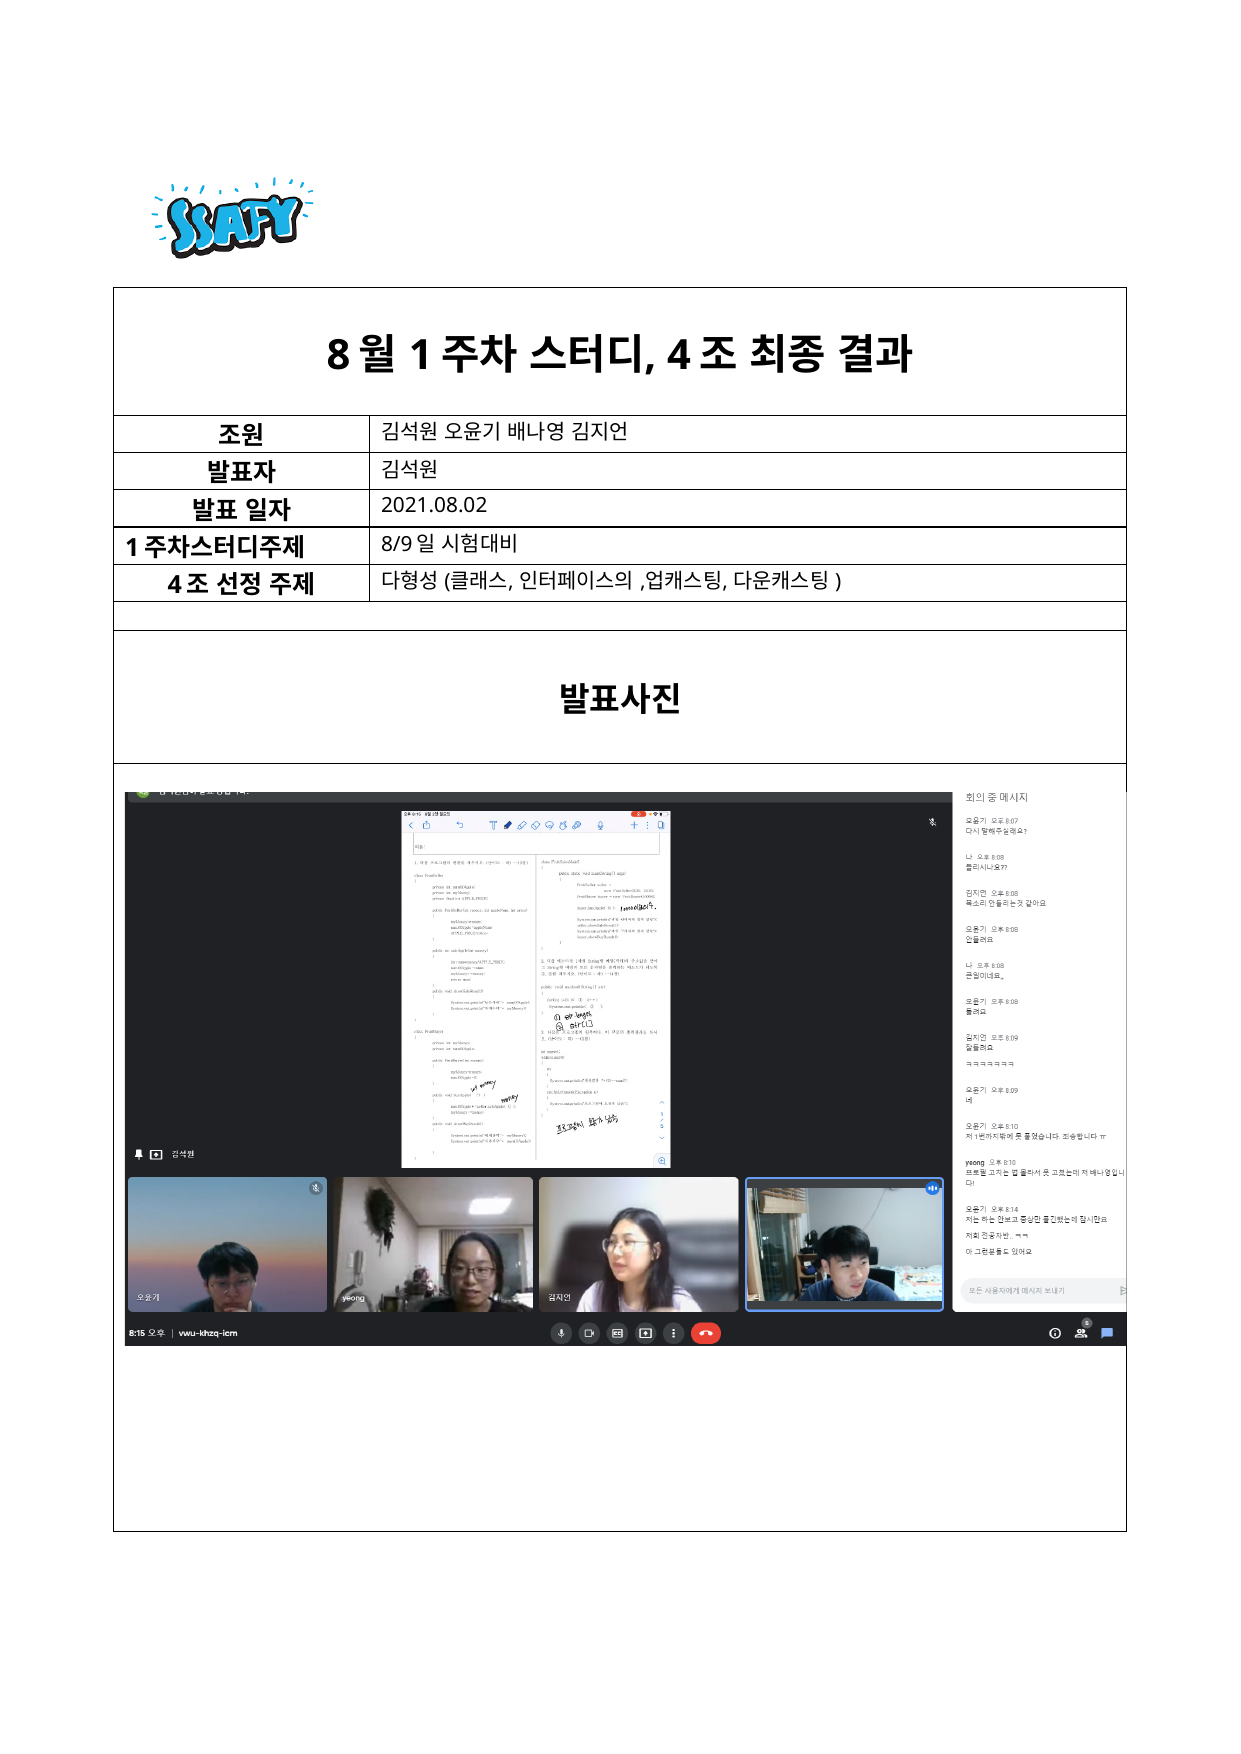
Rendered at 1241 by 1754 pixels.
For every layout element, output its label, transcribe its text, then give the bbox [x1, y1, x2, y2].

table_cell 1주차스터디주제 [114, 528, 369, 564]
table_cell 다형성 (클래스, 인터페이스의 ,업캐스팅, 다운캐스팅 ) [370, 565, 1126, 601]
table_cell 발표자 [114, 453, 369, 489]
table_cell [114, 602, 1126, 630]
table_cell 조원 [114, 416, 369, 452]
table_cell 김석원 [370, 453, 1126, 489]
picture [113, 150, 351, 285]
table_cell 2021.08.02 [370, 490, 1126, 526]
table_cell 8/9일 시험대비 [370, 528, 1126, 564]
table_cell 4조 선정 주제 [114, 565, 369, 601]
table_cell [114, 764, 1126, 1531]
picture [124, 792, 1127, 1346]
table_header 8월 1주차 스터디, 4조 최종 결과 [114, 288, 1126, 414]
table_cell 발표사진 [114, 631, 1126, 763]
table_cell 김석원 오윤기 배나영 김지언 [370, 416, 1126, 452]
table_cell 발표 일자 [114, 490, 369, 526]
